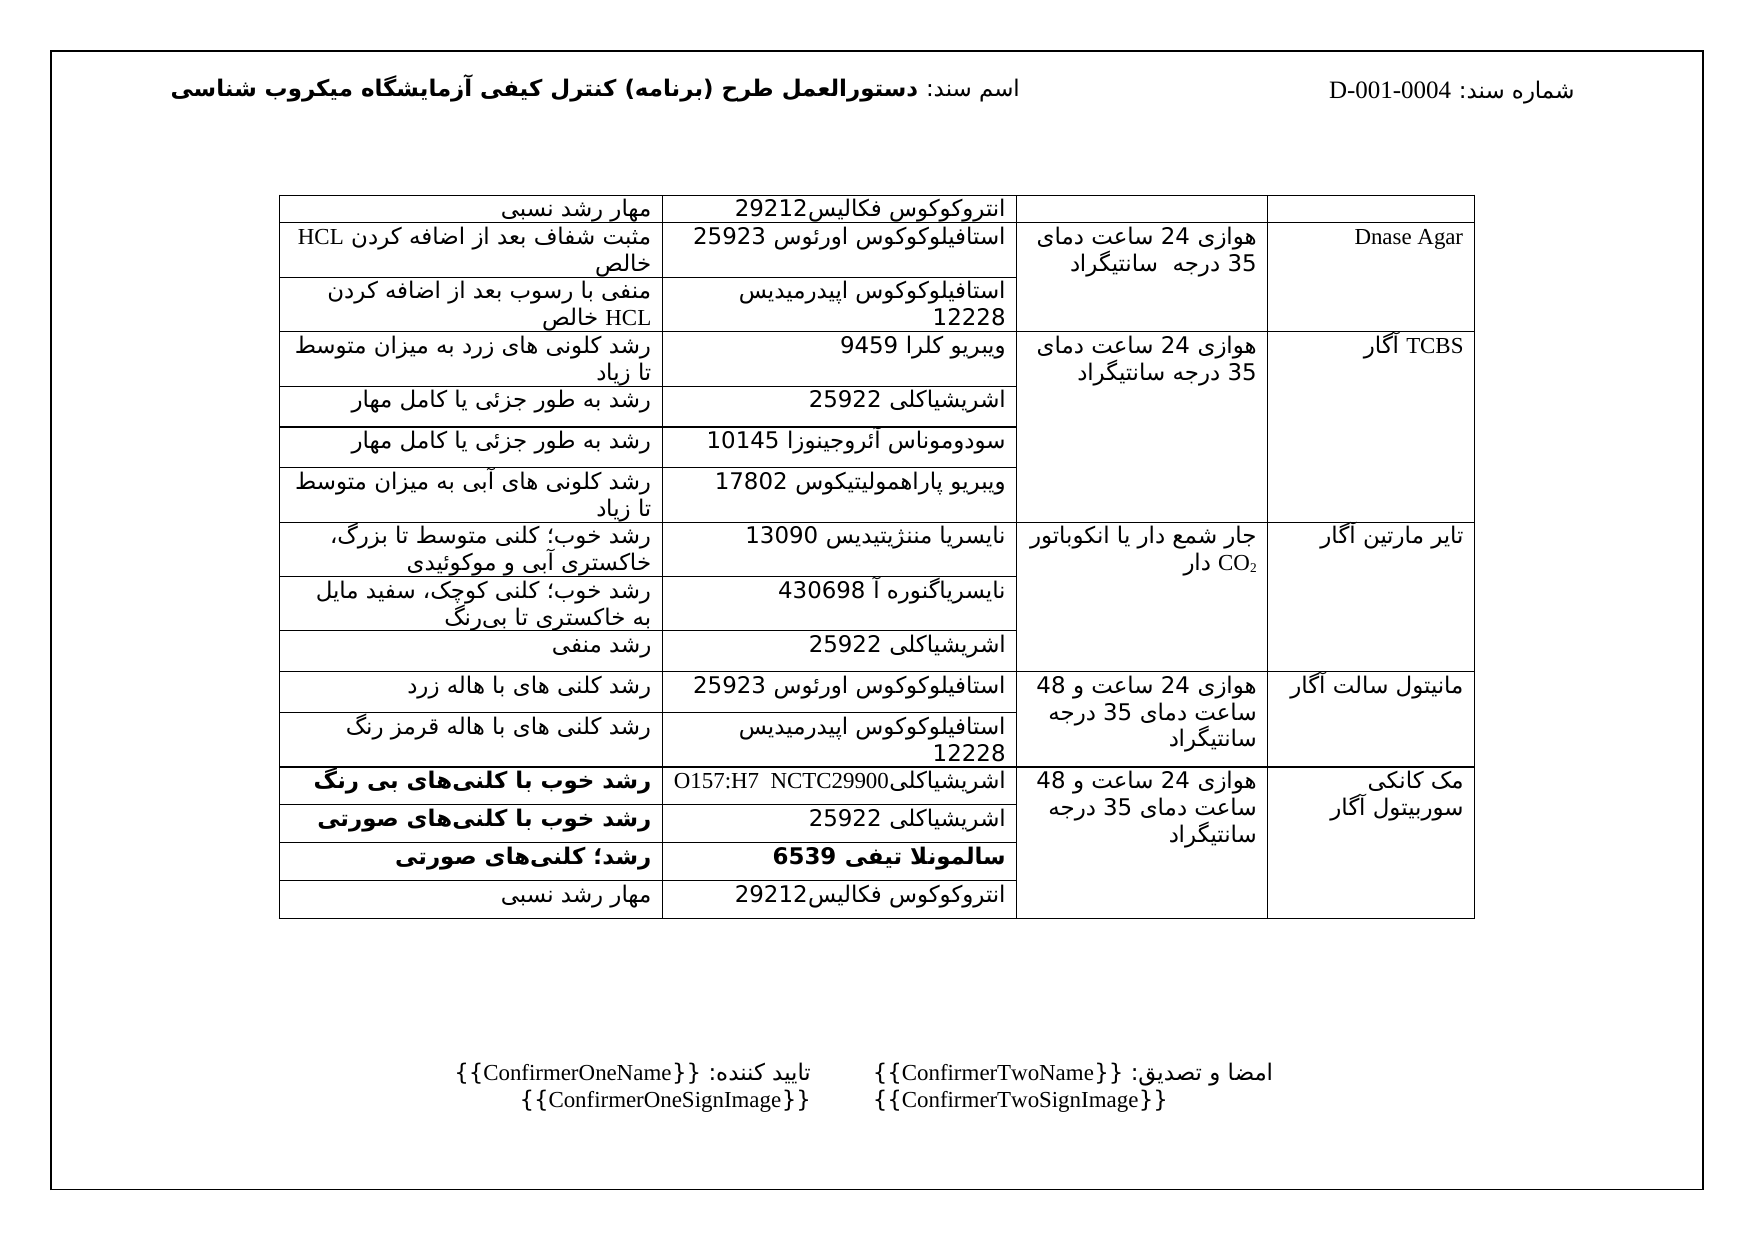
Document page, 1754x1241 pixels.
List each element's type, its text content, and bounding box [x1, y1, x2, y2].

table_cell رشد کلنی های با هاله زرد [280, 672, 662, 712]
table_cell اشریشیاکلی 25922 [663, 387, 1016, 426]
table_cell رشد به طور جزئی یا کامل مهار [280, 387, 662, 426]
table_cell رشد منفی [280, 631, 662, 671]
table_cell هوازی 24 ساعت دمای 35 درجه سانتیگراد [1017, 223, 1267, 331]
table_cell هوازی 24 ساعت و 48 ساعت دمای 35 درجه سانتیگراد [1017, 672, 1267, 766]
table_cell مثبت شفاف بعد از اضافه کردن HCL خالص [280, 223, 662, 277]
table_cell استافیلوکوکوس اپیدرمیدیس 12228 [663, 278, 1016, 331]
table_cell رشد کلونی های آبی به میزان متوسط تا زیاد [280, 468, 662, 522]
table_cell سودوموناس آئروجینوزا 10145 [663, 428, 1016, 467]
table_cell ویبریو کلرا 9459 [663, 332, 1016, 386]
table_cell مهار رشد نسبی [280, 196, 662, 222]
table_cell انتروکوکوس فکالیس29212 [663, 881, 1016, 918]
table_cell ویبریو پاراهمولیتیکوس 17802 [663, 468, 1016, 522]
table_cell هوازی 24 ساعت و 48 ساعت دمای 35 درجه سانتیگراد [1017, 768, 1267, 918]
table_cell نايسرياگنوره آ 430698 [663, 577, 1016, 630]
table_cell Dnase Agar [1268, 223, 1474, 331]
table_cell رشد خوب؛ کلنی کوچک، سفید مایل به خاکستری تا بی‌رنگ [280, 577, 662, 630]
table_cell اشریشیاکلیO157:H7 NCTC29900 [663, 768, 1016, 804]
table_cell منفی با رسوب بعد از اضافه کردن HCL خالص [280, 278, 662, 331]
table_cell اشریشیاکلی 25922 [663, 805, 1016, 842]
table_cell رشد خوب؛ کلنی متوسط تا بزرگ، خاکستری آبی و موکوئیدی [280, 523, 662, 576]
table_cell هوازی 24 ساعت دمای 35 درجه سانتیگراد [1017, 332, 1267, 522]
table_cell مانیتول سالت آگار [1268, 672, 1474, 766]
table_cell TCBS آگار [1268, 332, 1474, 522]
table_cell مک کانکی سوربیتول آگار [1268, 768, 1474, 918]
table_cell رشد؛ کلنی‌های صورتی [280, 843, 662, 880]
table_cell اشریشیاکلی 25922 [663, 631, 1016, 671]
table_cell مهار رشد نسبی [280, 881, 662, 918]
table_cell انتروکوکوس فکالیس29212 [663, 196, 1016, 222]
table_cell رشد خوب با کلنی‌های صورتی [280, 805, 662, 842]
table_cell رشد به طور جزئی یا کامل مهار [280, 428, 662, 467]
table_cell رشد کلونی های زرد به میزان متوسط تا زیاد [280, 332, 662, 386]
table_cell نايسريا مننژيتيديس 13090 [663, 523, 1016, 576]
table_cell تاير مارتين آگار [1268, 523, 1474, 671]
table_cell رشد کلنی های با هاله قرمز رنگ [280, 713, 662, 766]
table_cell سالمونلا تیفی 6539 [663, 843, 1016, 880]
table_cell استافیلوکوکوس اورئوس 25923 [663, 672, 1016, 712]
table_cell استافیلوکوکوس اورئوس 25923 [663, 223, 1016, 277]
table_cell استافیلوکوکوس اپیدرمیدیس 12228 [663, 713, 1016, 766]
table_cell رشد خوب با کلنی‌های بی رنگ [280, 768, 662, 804]
table_cell جار شمع دار یا انکوباتور CO2 دار [1017, 523, 1267, 671]
